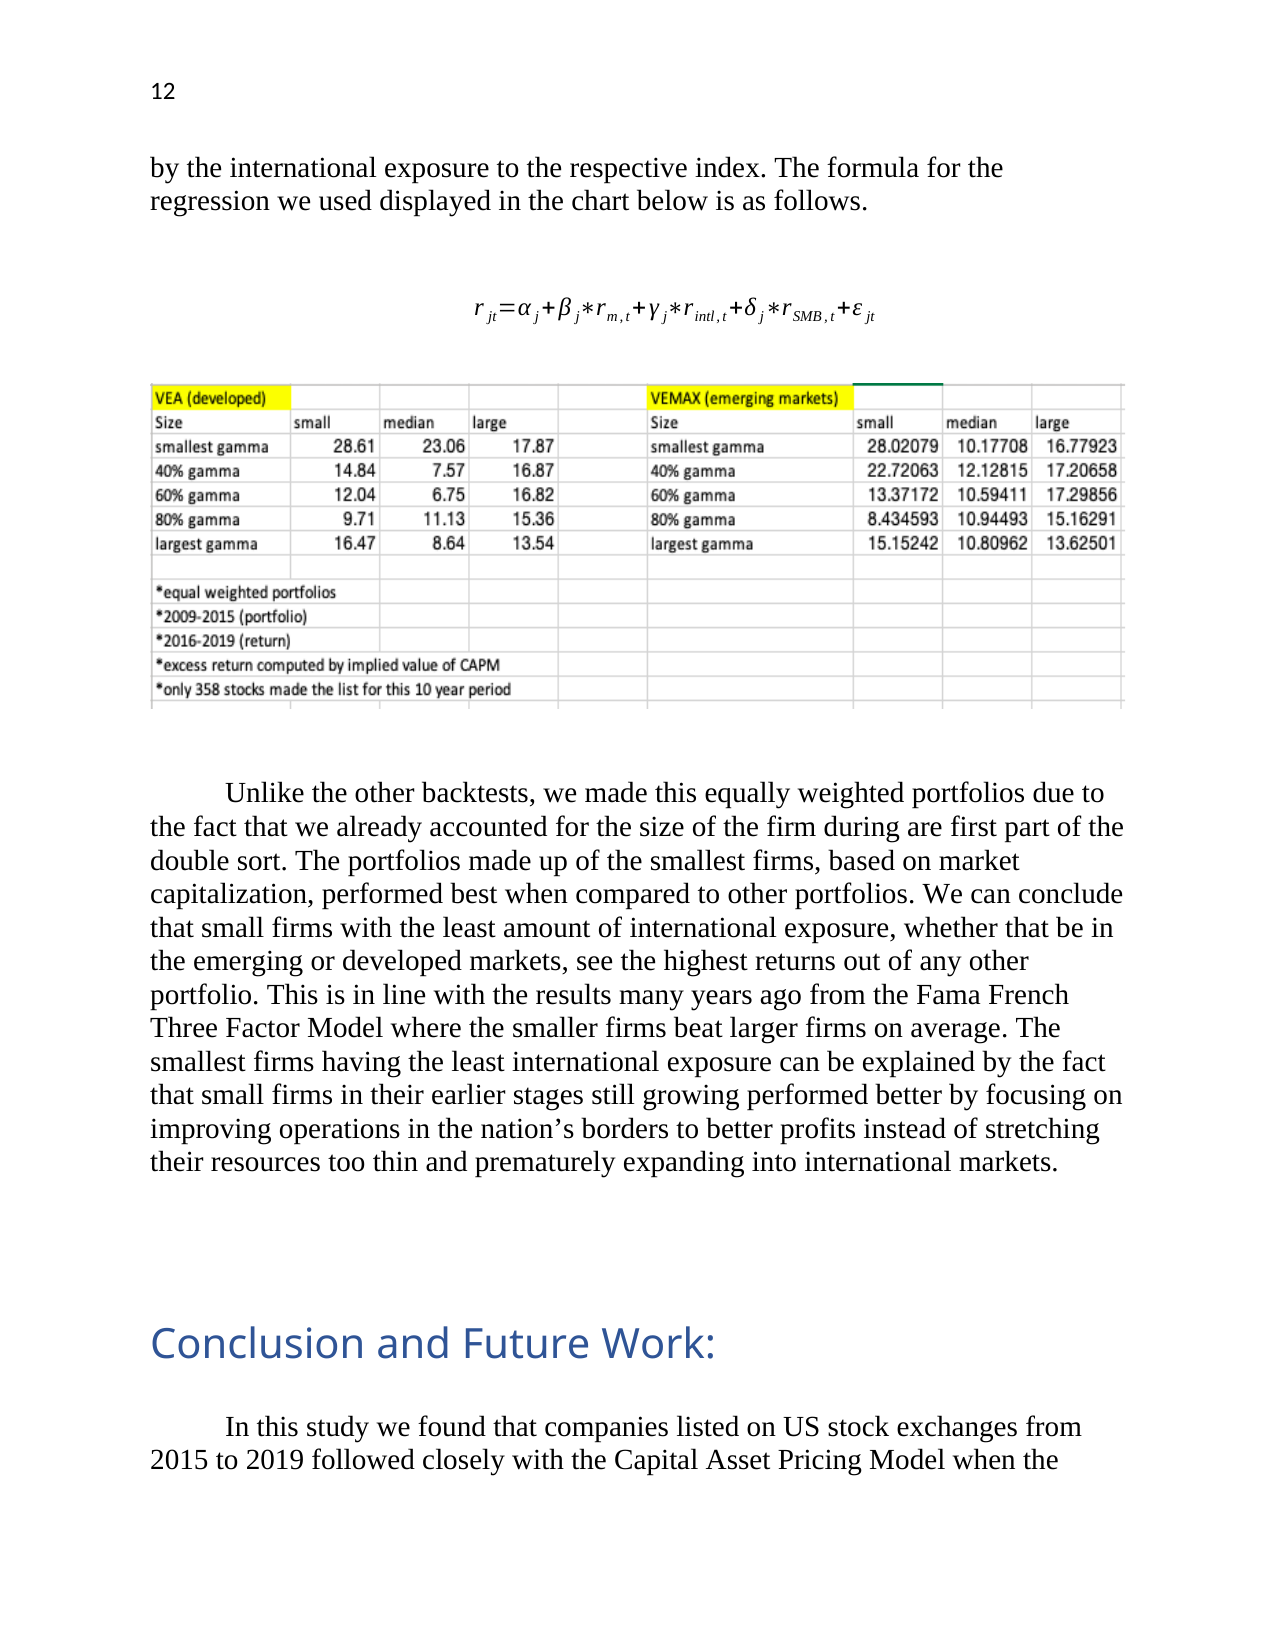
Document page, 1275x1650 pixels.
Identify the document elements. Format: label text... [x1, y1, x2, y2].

subtitle Conclusion and Future Work: [150, 1313, 1125, 1370]
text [150, 1409, 1125, 1476]
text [150, 150, 1125, 217]
picture [150, 383, 1125, 709]
text Unlike the other backtests, we made this equally weighted portfolios due to the fact that we already accounted for the size of the firm during are first part of the double sort. The portfolios made up of the smallest firms, based on market capitalization, performed best when compared to other portfolios. We can conclude that small firms with the least amount of international exposure, whether that be in the emerging or developed markets, see the highest returns out of any other portfolio. This is in line with the results many years ago from the Fama French Three Factor Model where the smaller firms beat larger firms on average. The smallest firms having the least international exposure can be explained by the fact that small firms in their earlier stages still growing performed better by focusing on improving operations in the nation’s borders to better profits instead of stretching their resources too thin and prematurely expanding into international markets. [150, 776, 1125, 1178]
